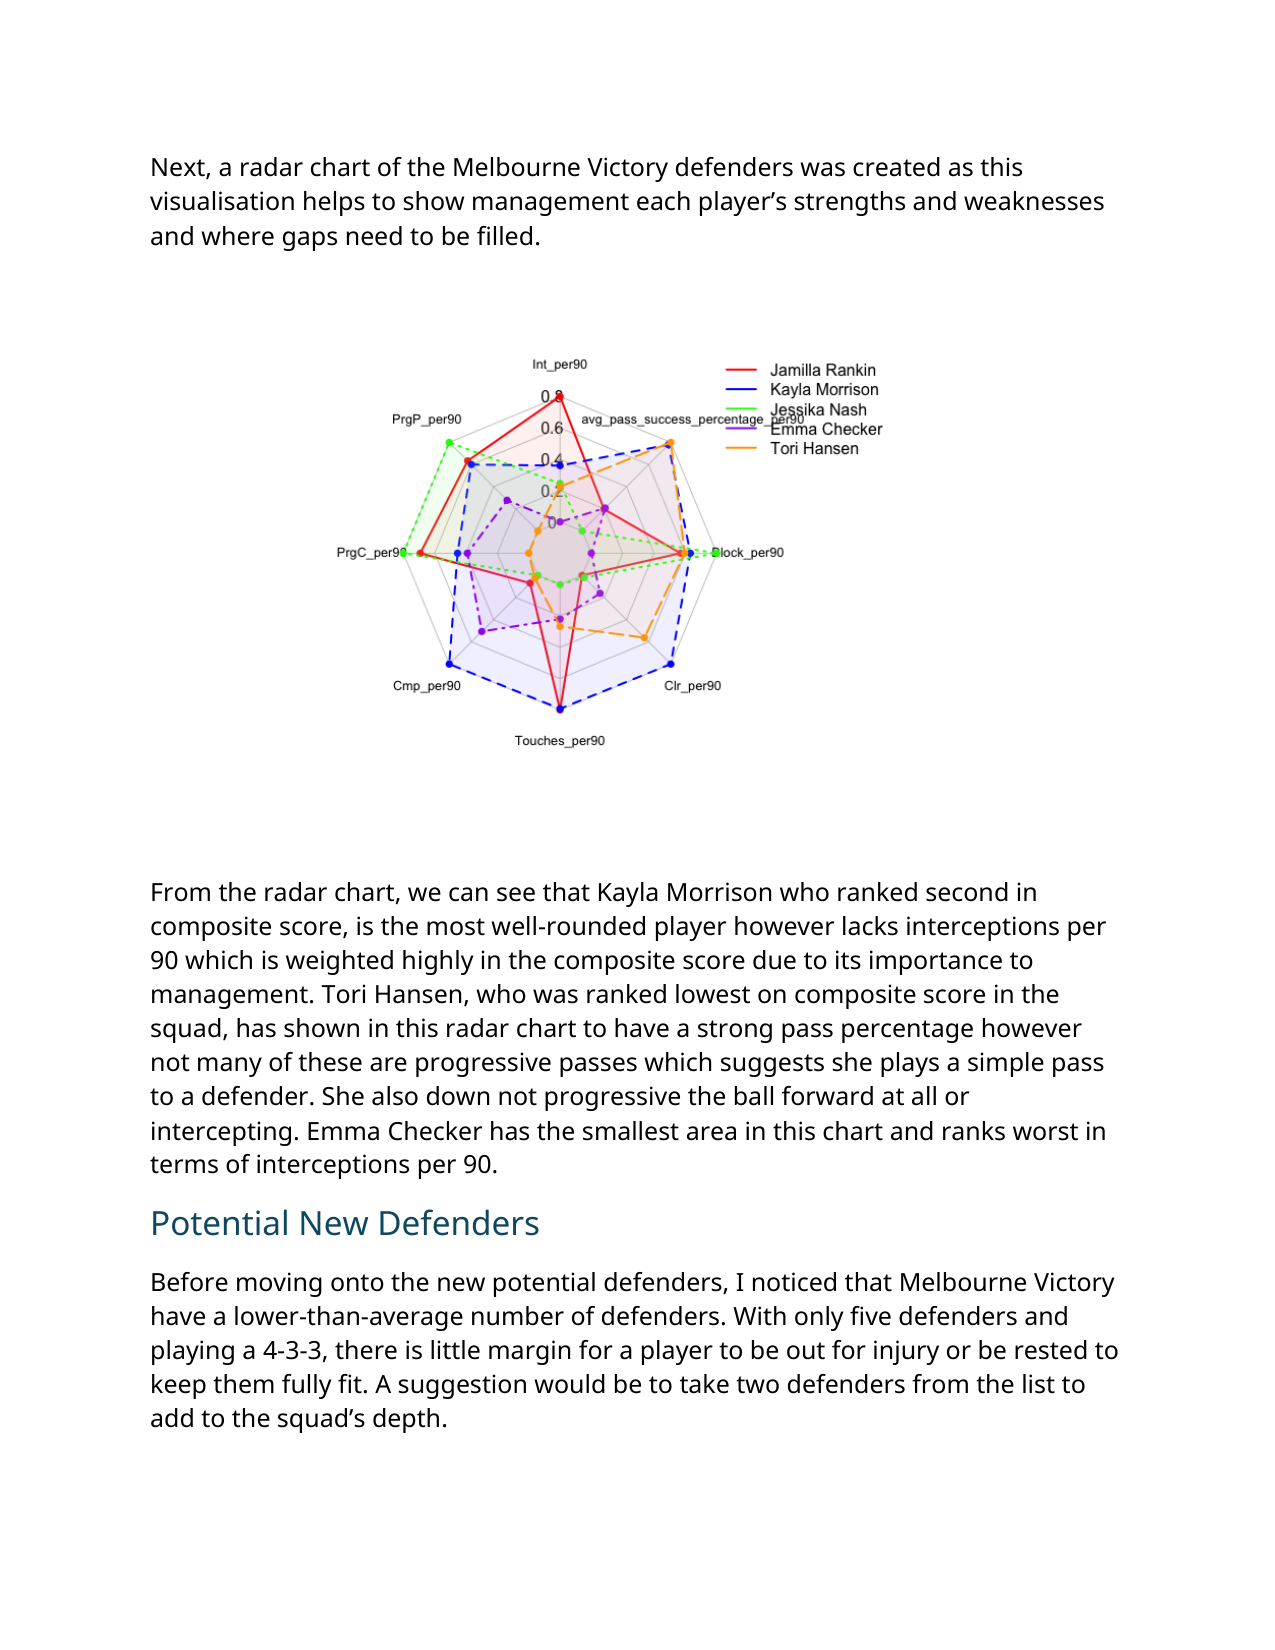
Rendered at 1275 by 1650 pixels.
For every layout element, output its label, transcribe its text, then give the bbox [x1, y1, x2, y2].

text Next, a radar chart of the Melbourne Victory defenders was created as this visualisation helps to show management each player’s strengths and weaknesses and where gaps need to be filled. [150, 150, 1125, 252]
text Before moving onto the new potential defenders, I noticed that Melbourne Victory have a lower-than-average number of defenders. With only five defenders and playing a 4-3-3, there is little margin for a player to be out for injury or be rested to keep them fully fit. A suggestion would be to take two defenders from the list to add to the squad’s depth. [150, 1264, 1125, 1434]
subtitle Potential New Defenders [150, 1200, 1125, 1245]
text From the radar chart, we can see that Kayla Morrison who ranked second in composite score, is the most well-rounded player however lacks interceptions per 90 which is weighted highly in the composite score due to its importance to management. Tori Hansen, who was ranked lowest on composite score in the squad, has shown in this radar chart to have a strong pass percentage however not many of these are progressive passes which suggests she plays a simple pass to a defender. She also down not progressive the ball forward at all or intercepting. Emma Checker has the smallest area in this chart and ranks worst in terms of interceptions per 90. [150, 875, 1125, 1181]
picture [150, 271, 930, 856]
